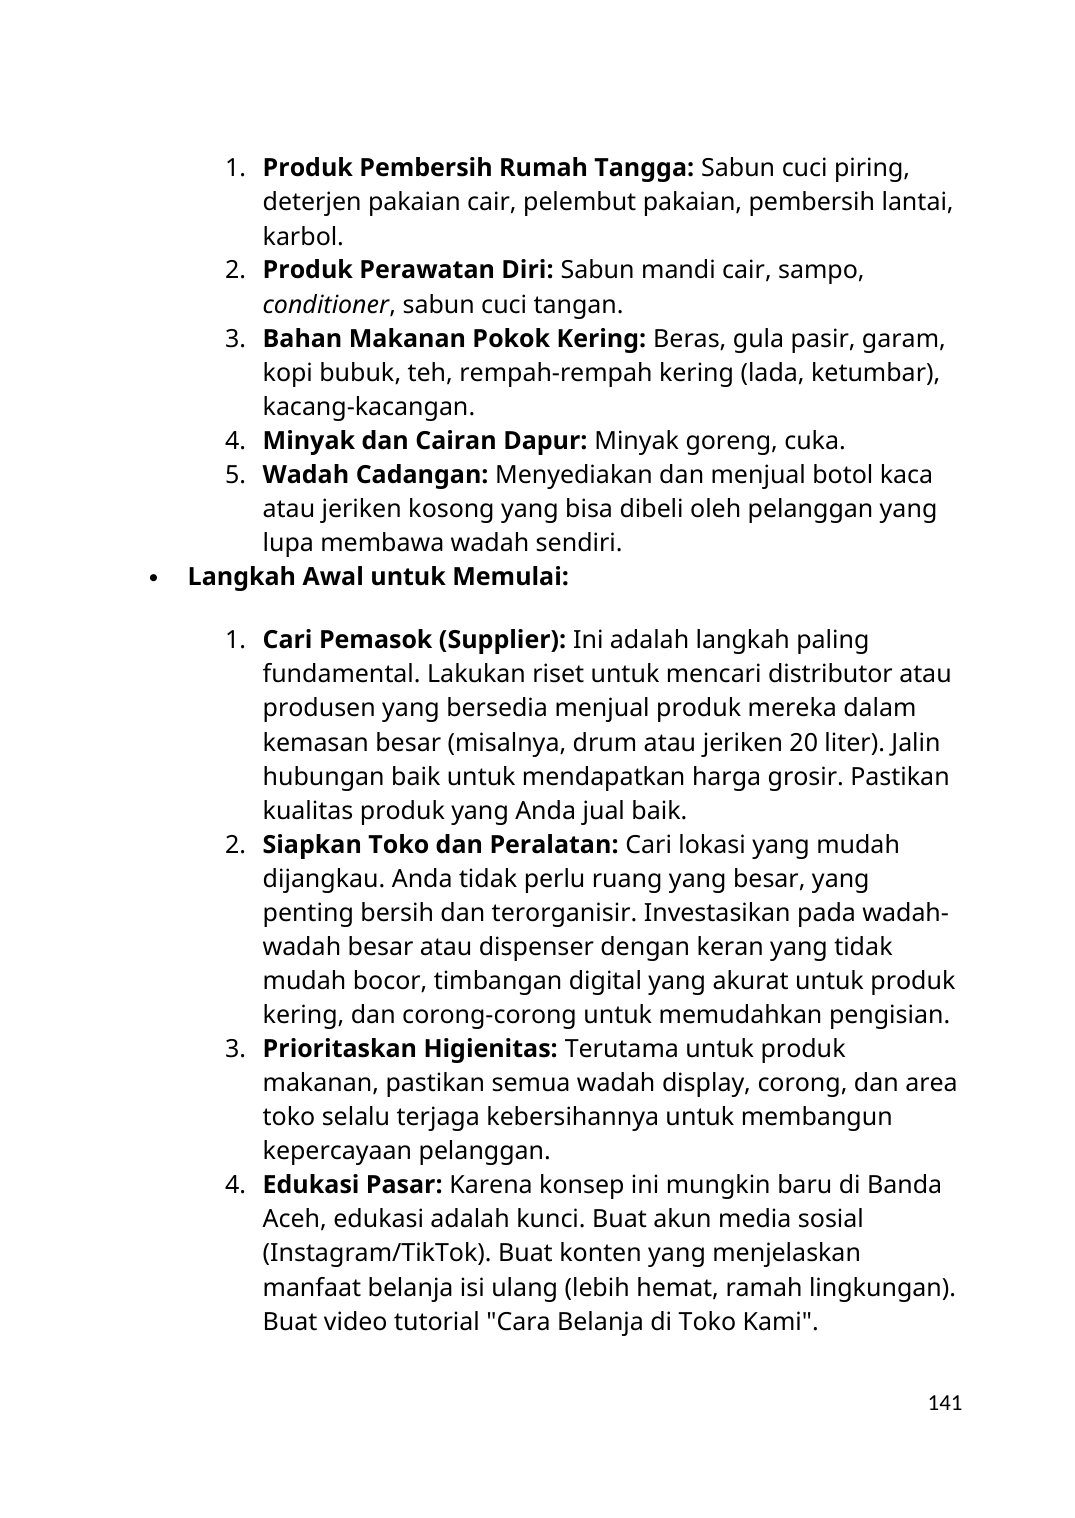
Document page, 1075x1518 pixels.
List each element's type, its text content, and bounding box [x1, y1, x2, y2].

list Cari Pemasok (Supplier): Ini adalah langkah paling fundamental. Lakukan riset untuk mencari distributor atau produsen yang bersedia menjual produk mereka dalam kemasan besar (misalnya, drum atau jeriken 20 liter). Jalin hubungan baik untuk mendapatkan harga grosir. Pastikan kualitas produk yang Anda jual baik. [225, 622, 962, 826]
list Produk Pembersih Rumah Tangga: Sabun cuci piring, deterjen pakaian cair, pelembut pakaian, pembersih lantai, karbol. [225, 150, 962, 252]
list Langkah Awal untuk Memulai: [150, 559, 962, 593]
list Produk Perawatan Diri: Sabun mandi cair, sampo, conditioner, sabun cuci tangan. [225, 252, 962, 320]
list Edukasi Pasar: Karena konsep ini mungkin baru di Banda Aceh, edukasi adalah kunci. Buat akun media sosial (Instagram/TikTok). Buat konten yang menjelaskan manfaat belanja isi ulang (lebih hemat, ramah lingkungan). Buat video tutorial "Cara Belanja di Toko Kami". [225, 1167, 962, 1337]
list Wadah Cadangan: Menyediakan dan menjual botol kaca atau jeriken kosong yang bisa dibeli oleh pelanggan yang lupa membawa wadah sendiri. [225, 457, 962, 559]
list Prioritaskan Higienitas: Terutama untuk produk makanan, pastikan semua wadah display, corong, dan area toko selalu terjaga kebersihannya untuk membangun kepercayaan pelanggan. [225, 1031, 962, 1167]
list Bahan Makanan Pokok Kering: Beras, gula pasir, garam, kopi bubuk, teh, rempah-rempah kering (lada, ketumbar), kacang-kacangan. [225, 320, 962, 422]
list Siapkan Toko dan Peralatan: Cari lokasi yang mudah dijangkau. Anda tidak perlu ruang yang besar, yang penting bersih dan terorganisir. Investasikan pada wadah-wadah besar atau dispenser dengan keran yang tidak mudah bocor, timbangan digital yang akurat untuk produk kering, dan corong-corong untuk memudahkan pengisian. [225, 826, 962, 1031]
list Minyak dan Cairan Dapur: Minyak goreng, cuka. [225, 422, 962, 457]
